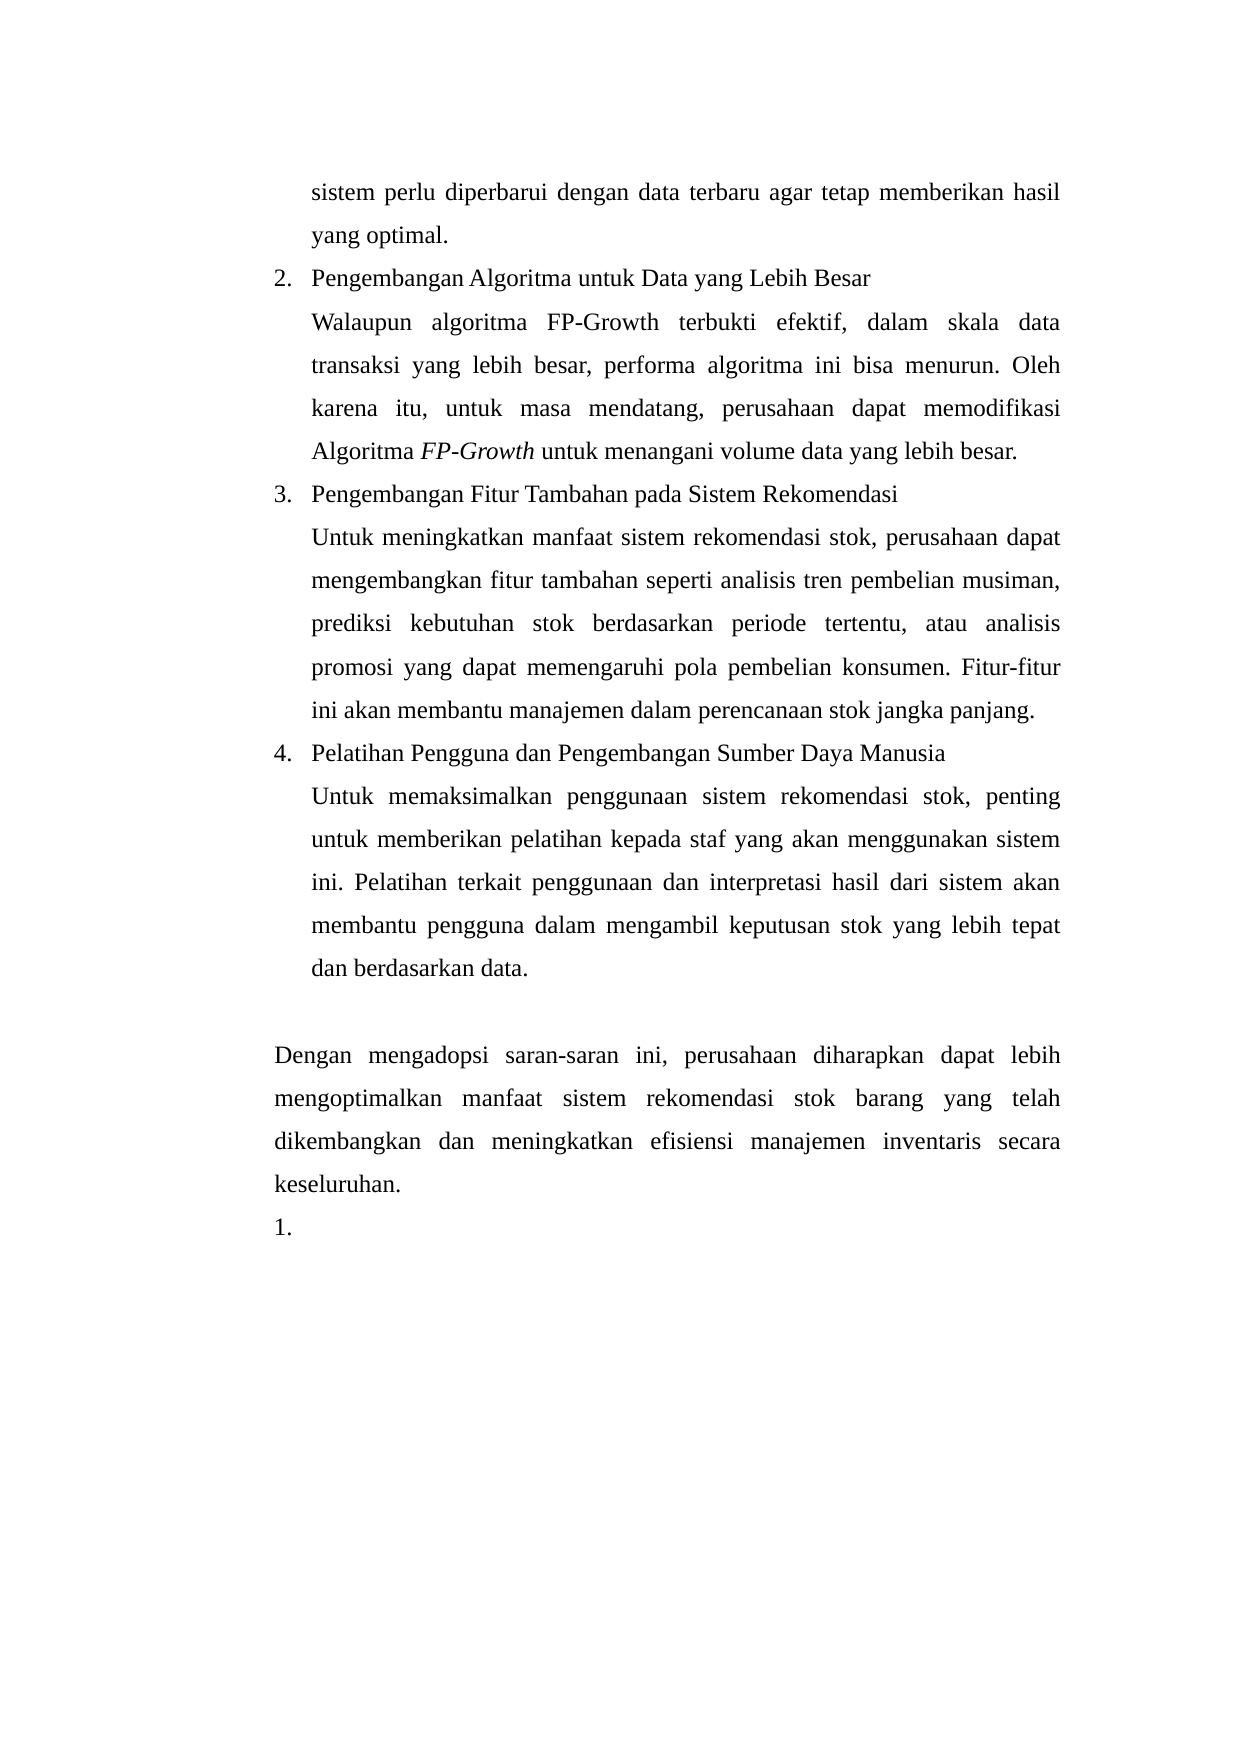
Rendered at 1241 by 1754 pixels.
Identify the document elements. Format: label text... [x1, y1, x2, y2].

list Pelatihan Pengguna dan Pengembangan Sumber Daya Manusia [274, 738, 1061, 767]
list Untuk meningkatkan manfaat sistem rekomendasi stok, perusahaan dapat mengembangkan fitur tambahan seperti analisis tren pembelian musiman, prediksi kebutuhan stok berdasarkan periode tertentu, atau analisis promosi yang dapat memengaruhi pola pembelian konsumen. Fitur-fitur ini akan membantu manajemen dalam perencanaan stok jangka panjang. [311, 522, 1061, 723]
list Pengembangan Algoritma untuk Data yang Lebih Besar [274, 263, 1061, 292]
list Walaupun algoritma FP-Growth terbukti efektif, dalam skala data transaksi yang lebih besar, performa algoritma ini bisa menurun. Oleh karena itu, untuk masa mendatang, perusahaan dapat memodifikasi Algoritma FP-Growth untuk menangani volume data yang lebih besar. [311, 307, 1061, 465]
list Untuk memaksimalkan penggunaan sistem rekomendasi stok, penting untuk memberikan pelatihan kepada staf yang akan menggunakan sistem ini. Pelatihan terkait penggunaan dan interpretasi hasil dari sistem akan membantu pengguna dalam mengambil keputusan stok yang lebih tepat dan berdasarkan data. [311, 781, 1061, 982]
list Pengembangan Fitur Tambahan pada Sistem Rekomendasi [274, 479, 1061, 508]
text Dengan mengadopsi saran-saran ini, perusahaan diharapkan dapat lebih mengoptimalkan manfaat sistem rekomendasi stok barang yang telah dikembangkan dan meningkatkan efisiensi manajemen inventaris secara keseluruhan. [274, 1040, 1061, 1198]
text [310, 177, 1061, 249]
